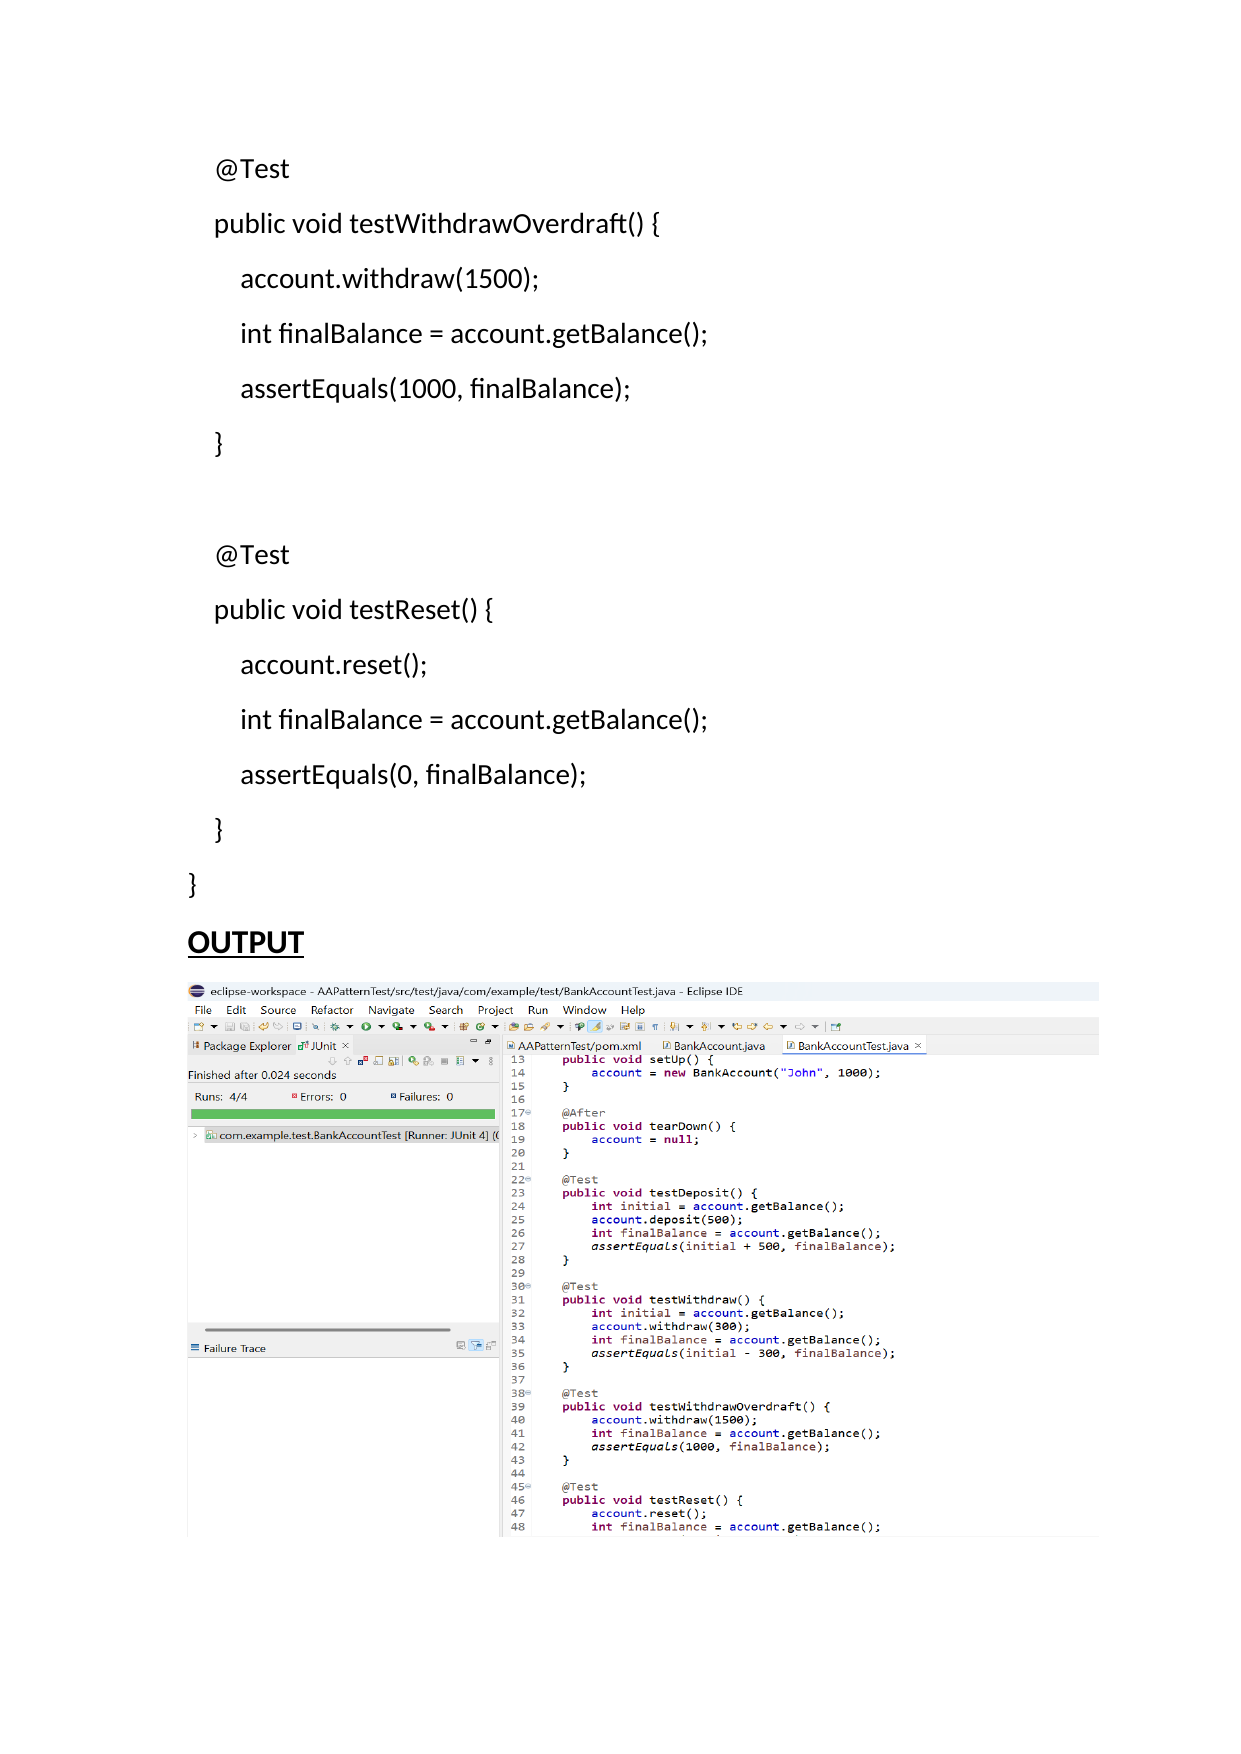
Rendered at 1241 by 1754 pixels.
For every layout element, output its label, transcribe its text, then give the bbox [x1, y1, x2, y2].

text int finalBalance = account.getBalance(); [187, 701, 1090, 737]
text } [187, 866, 1090, 902]
text } [187, 811, 1090, 847]
text OUTPUT [187, 921, 1090, 962]
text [187, 315, 1090, 351]
picture [187, 982, 1099, 1537]
text public void testReset() { [187, 591, 1090, 626]
text } [187, 426, 1090, 461]
text @Test [187, 536, 1090, 571]
text account.withdraw(1500); [187, 260, 1090, 296]
text @Test [187, 150, 1090, 186]
text assertEquals(1000, finalBalance); [187, 370, 1090, 406]
text account.reset(); [187, 646, 1090, 682]
text assertEquals(0, finalBalance); [187, 756, 1090, 792]
text public void testWithdrawOverdraft() { [187, 205, 1090, 241]
